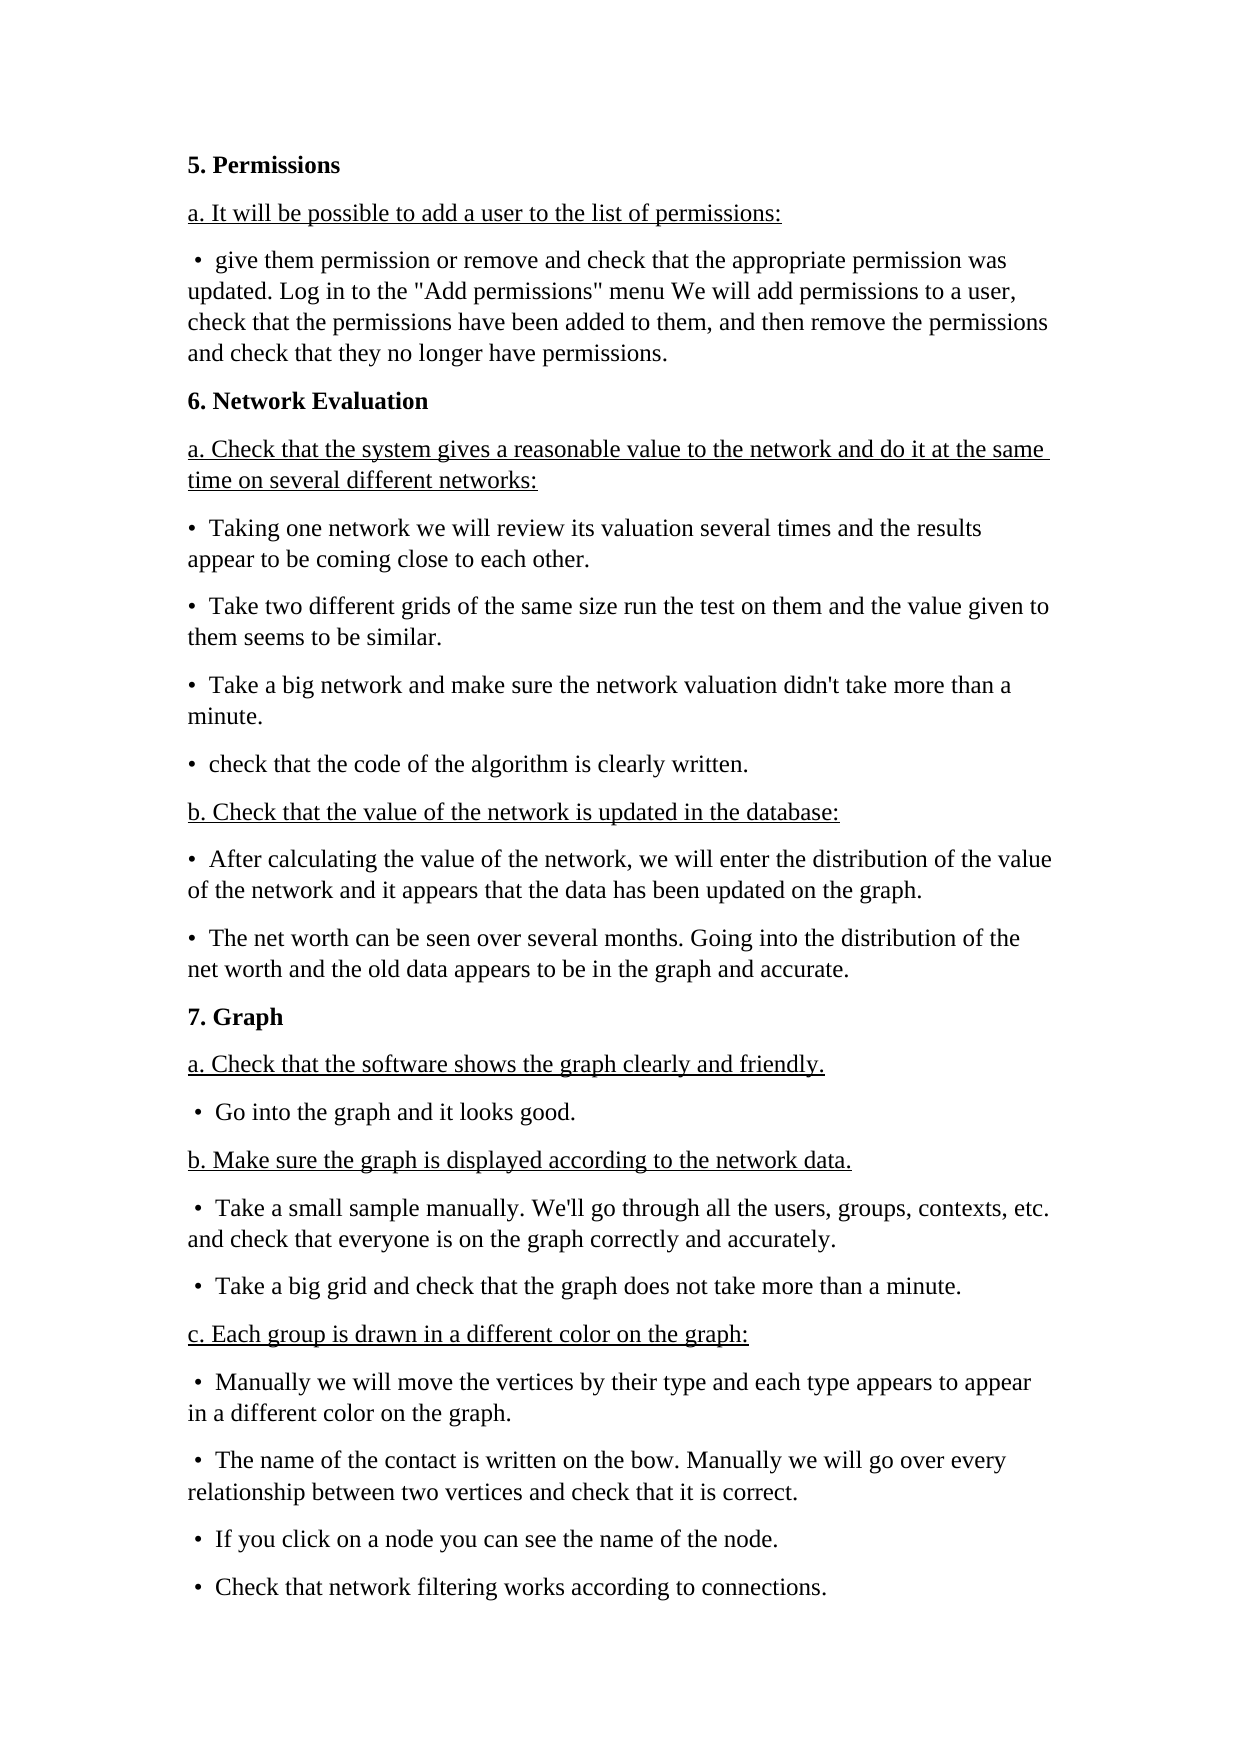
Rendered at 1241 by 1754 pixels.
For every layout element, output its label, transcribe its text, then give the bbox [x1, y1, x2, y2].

text • After calculating the value of the network, we will enter the distribution of the value of the network and it appears that the data has been updated on the graph. [187, 844, 1053, 904]
text b. Check that the value of the network is updated in the database: [187, 797, 1053, 825]
text • check that the code of the algorithm is clearly written. [187, 749, 1053, 778]
text 7. Graph [187, 1002, 1053, 1031]
text a. Check that the software shows the graph clearly and friendly. [187, 1049, 1053, 1078]
text • If you click on a node you can see the name of the node. [187, 1524, 1053, 1553]
text • Taking one network we will review its valuation several times and the results appear to be coming close to each other. [187, 513, 1053, 572]
text b. Make sure the graph is displayed according to the network data. [187, 1145, 1053, 1174]
text • Take a big grid and check that the graph does not take more than a minute. [187, 1271, 1053, 1300]
text • The name of the contact is written on the bow. Manually we will go over every relationship between two vertices and check that it is correct. [187, 1446, 1053, 1505]
text 6. Network Evaluation [187, 386, 1053, 415]
text • The net worth can be seen over several months. Going into the distribution of the net worth and the old data appears to be in the graph and accurate. [187, 923, 1053, 983]
text 5. Permissions [187, 150, 1053, 179]
text • Manually we will move the vertices by their type and each type appears to appear in a different color on the graph. [187, 1367, 1053, 1427]
text • Go into the graph and it looks good. [187, 1097, 1053, 1126]
text c. Each group is drawn in a different color on the graph: [187, 1319, 1053, 1348]
text a. Check that the system gives a reasonable value to the network and do it at the same time on several different networks: [187, 434, 1053, 494]
text a. It will be possible to add a user to the list of permissions: [187, 198, 1053, 226]
text • give them permission or remove and check that the appropriate permission was updated. Log in to the "Add permissions" menu We will add permissions to a user, check that the permissions have been added to them, and then remove the permissions and check that they no longer have permissions. [187, 245, 1053, 367]
text • Take a small sample manually. We'll go through all the users, groups, contexts, etc. and check that everyone is on the graph correctly and accurately. [187, 1193, 1053, 1252]
text • Check that network filtering works according to connections. [187, 1572, 1053, 1601]
text • Take a big network and make sure the network valuation didn't take more than a minute. [187, 670, 1053, 730]
text • Take two different grids of the same size run the test on them and the value given to them seems to be similar. [187, 591, 1053, 651]
